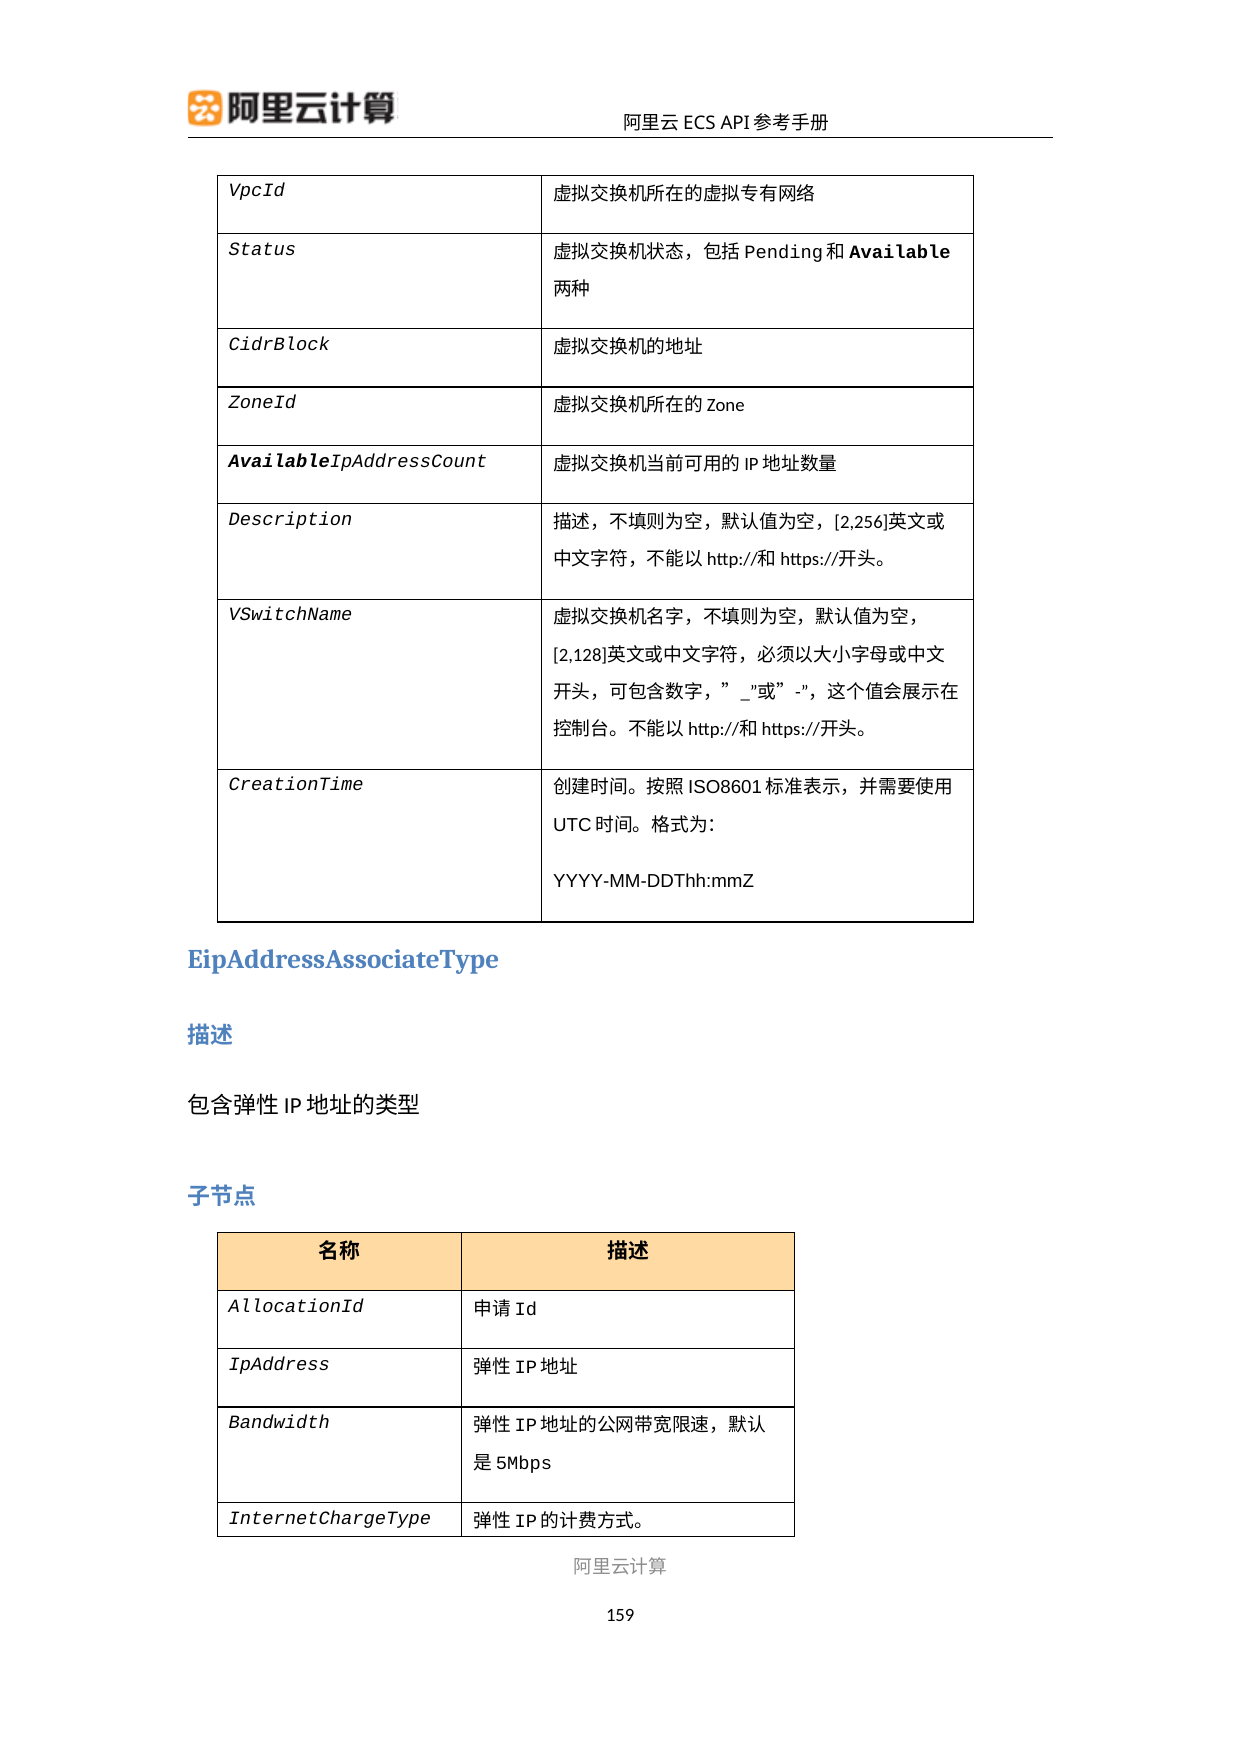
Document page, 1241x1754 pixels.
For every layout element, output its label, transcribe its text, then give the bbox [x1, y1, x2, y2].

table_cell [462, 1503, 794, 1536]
picture [187, 88, 399, 130]
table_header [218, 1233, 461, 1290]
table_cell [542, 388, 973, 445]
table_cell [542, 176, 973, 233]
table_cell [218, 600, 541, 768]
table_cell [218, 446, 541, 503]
text 包含弹性IP地址的类型 [187, 1071, 1053, 1136]
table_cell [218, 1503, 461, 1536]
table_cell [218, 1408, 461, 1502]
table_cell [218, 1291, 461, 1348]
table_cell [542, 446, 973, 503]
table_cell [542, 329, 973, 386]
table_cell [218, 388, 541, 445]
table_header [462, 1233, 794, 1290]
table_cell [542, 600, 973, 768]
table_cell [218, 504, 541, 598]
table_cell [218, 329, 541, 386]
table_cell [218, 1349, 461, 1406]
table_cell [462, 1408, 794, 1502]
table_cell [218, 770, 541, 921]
subtitle 子节点 [187, 1162, 1053, 1227]
subtitle 描述 [187, 1001, 1053, 1066]
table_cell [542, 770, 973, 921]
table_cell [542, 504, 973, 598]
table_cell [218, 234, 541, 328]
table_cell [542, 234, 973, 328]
subtitle EipAddressAssociateType [187, 943, 1053, 976]
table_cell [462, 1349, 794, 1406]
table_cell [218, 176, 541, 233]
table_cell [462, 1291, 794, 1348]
